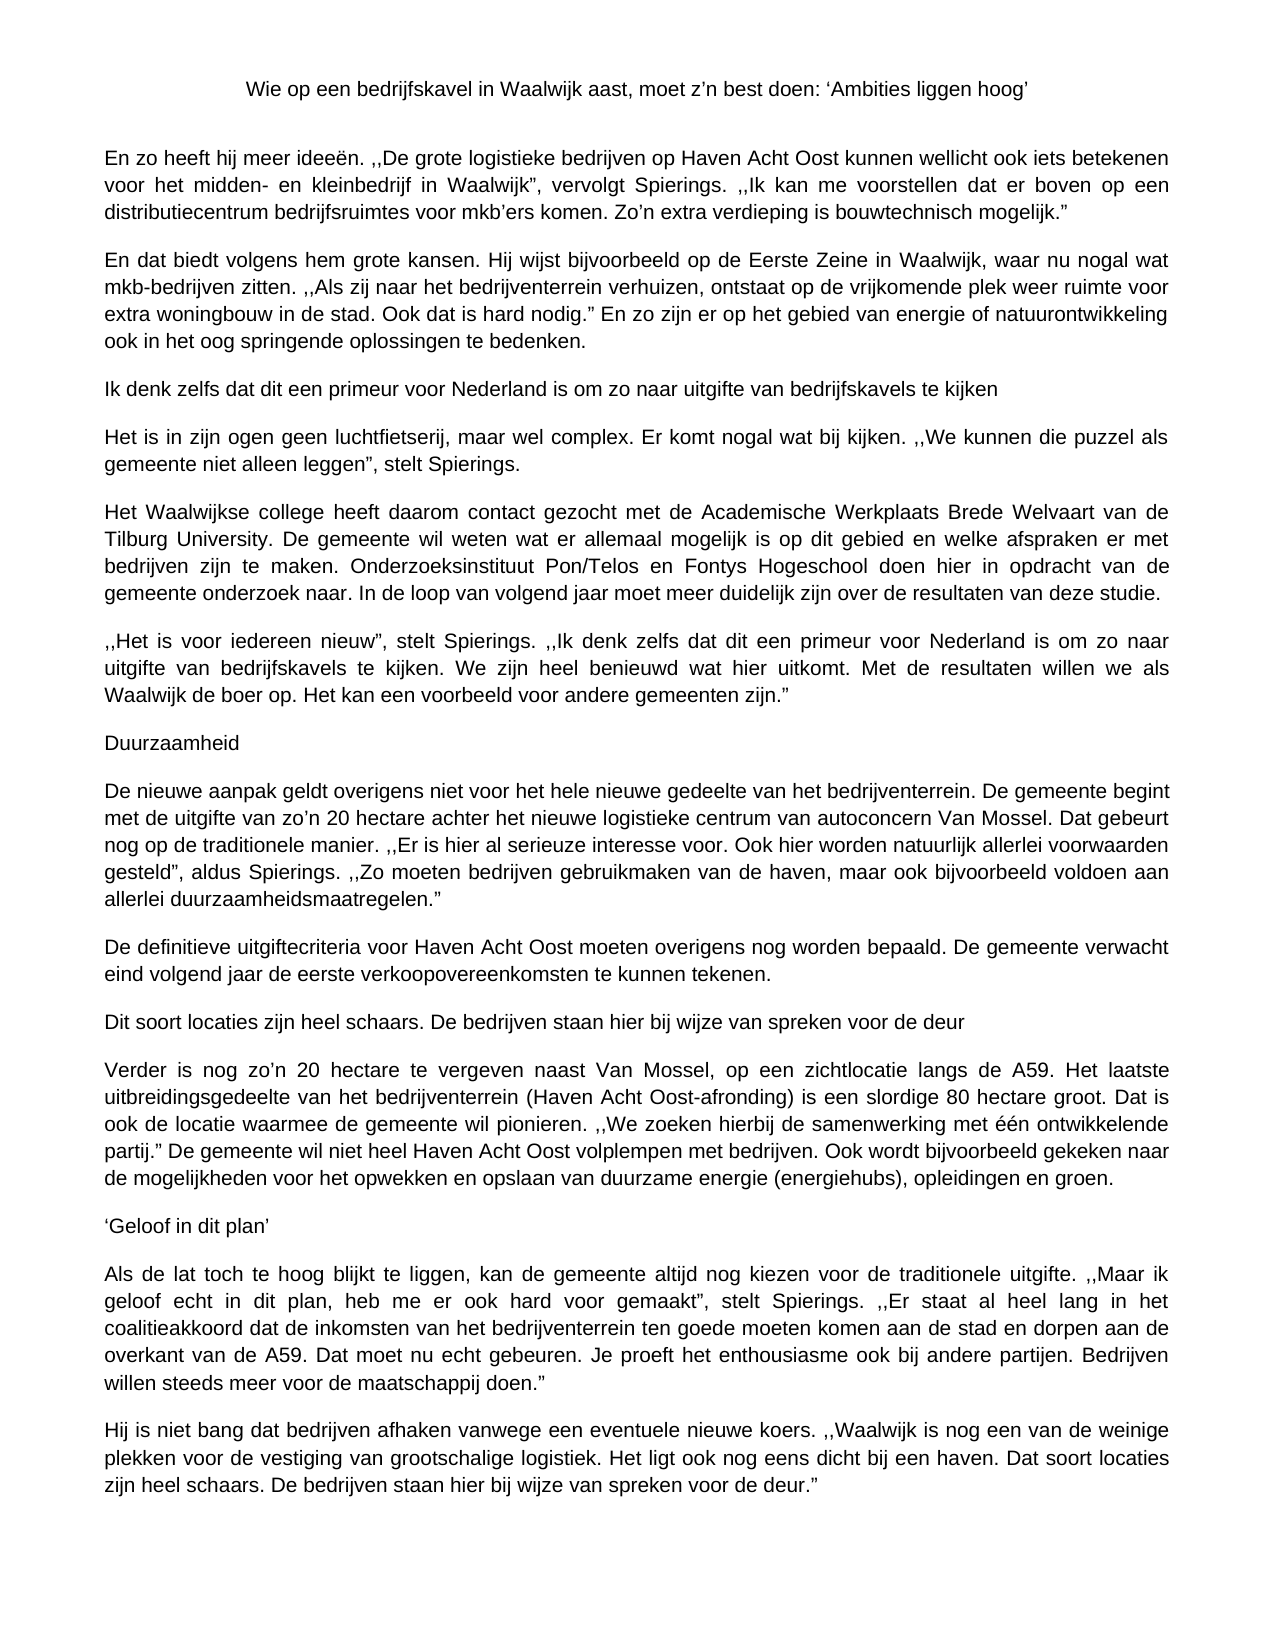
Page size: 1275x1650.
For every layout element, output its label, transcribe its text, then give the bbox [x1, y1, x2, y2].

text En dat biedt volgens hem grote kansen. Hij wijst bijvoorbeeld op de Eerste Zeine in Waalwijk, waar nu nogal wat mkb-bedrijven zitten. ,,Als zij naar het bedrijventerrein verhuizen, ontstaat op de vrijkomende plek weer ruimte voor extra woningbouw in de stad. Ook dat is hard nodig.” En zo zijn er op het gebied van energie of natuurontwikkeling ook in het oog springende oplossingen te bedenken. [104, 244, 1171, 353]
text En zo heeft hij meer ideeën. ,,De grote logistieke bedrijven op Haven Acht Oost kunnen wellicht ook iets betekenen voor het midden- en kleinbedrijf in Waalwijk”, vervolgt Spierings. ,,Ik kan me voorstellen dat er boven op een distributiecentrum bedrijfsruimtes voor mkb’ers komen. Zo’n extra verdieping is bouwtechnisch mogelijk.” [104, 142, 1171, 223]
text Duurzaamheid [104, 728, 1171, 755]
text Ik denk zelfs dat dit een primeur voor Nederland is om zo naar uitgifte van bedrijfskavels te kijken [104, 373, 1171, 401]
text Verder is nog zo’n 20 hectare te vergeven naast Van Mossel, op een zichtlocatie langs de A59. Het laatste uitbreidingsgedeelte van het bedrijventerrein (Haven Acht Oost-afronding) is een slordige 80 hectare groot. Dat is ook de locatie waarmee de gemeente wil pionieren. ,,We zoeken hierbij de samenwerking met één ontwikkelende partij.” De gemeente wil niet heel Haven Acht Oost volplempen met bedrijven. Ook wordt bijvoorbeeld gekeken naar de mogelijkheden voor het opwekken en opslaan van duurzame energie (energiehubs), opleidingen en groen. [104, 1055, 1171, 1190]
text ,,Het is voor iedereen nieuw”, stelt Spierings. ,,Ik denk zelfs dat dit een primeur voor Nederland is om zo naar uitgifte van bedrijfskavels te kijken. We zijn heel benieuwd wat hier uitkomt. Met de resultaten willen we als Waalwijk de boer op. Het kan een voorbeeld voor andere gemeenten zijn.” [104, 626, 1171, 707]
text De nieuwe aanpak geldt overigens niet voor het hele nieuwe gedeelte van het bedrijventerrein. De gemeente begint met de uitgifte van zo’n 20 hectare achter het nieuwe logistieke centrum van autoconcern Van Mossel. Dat gebeurt nog op de traditionele manier. ,,Er is hier al serieuze interesse voor. Ook hier worden natuurlijk allerlei voorwaarden gesteld”, aldus Spierings. ,,Zo moeten bedrijven gebruikmaken van de haven, maar ook bijvoorbeeld voldoen aan allerlei duurzaamheidsmaatregelen.” [104, 776, 1171, 911]
text De definitieve uitgiftecriteria voor Haven Acht Oost moeten overigens nog worden bepaald. De gemeente verwacht eind volgend jaar de eerste verkoopovereenkomsten te kunnen tekenen. [104, 932, 1171, 986]
text Het Waalwijkse college heeft daarom contact gezocht met de Academische Werkplaats Brede Welvaart van de Tilburg University. De gemeente wil weten wat er allemaal mogelijk is op dit gebied en welke afspraken er met bedrijven zijn te maken. Onderzoeksinstituut Pon/Telos en Fontys Hogeschool doen hier in opdracht van de gemeente onderzoek naar. In de loop van volgend jaar moet meer duidelijk zijn over de resultaten van deze studie. [104, 496, 1171, 605]
text Hij is niet bang dat bedrijven afhaken vanwege een eventuele nieuwe koers. ,,Waalwijk is nog een van de weinige plekken voor de vestiging van grootschalige logistiek. Het ligt ook nog eens dicht bij een haven. Dat soort locaties zijn heel schaars. De bedrijven staan hier bij wijze van spreken voor de deur.” [104, 1415, 1171, 1496]
text Als de lat toch te hoog blijkt te liggen, kan de gemeente altijd nog kiezen voor de traditionele uitgifte. ,,Maar ik geloof echt in dit plan, heb me er ook hard voor gemaakt”, stelt Spierings. ,,Er staat al heel lang in het coalitieakkoord dat de inkomsten van het bedrijventerrein ten goede moeten komen aan de stad en dorpen aan de overkant van de A59. Dat moet nu echt gebeuren. Je proeft het enthousiasme ook bij andere partijen. Bedrijven willen steeds meer voor de maatschappij doen.” [104, 1259, 1171, 1394]
text Dit soort locaties zijn heel schaars. De bedrijven staan hier bij wijze van spreken voor de deur [104, 1007, 1171, 1034]
text ‘Geloof in dit plan’ [104, 1211, 1171, 1238]
text Het is in zijn ogen geen luchtfietserij, maar wel complex. Er komt nogal wat bij kijken. ,,We kunnen die puzzel als gemeente niet alleen leggen”, stelt Spierings. [104, 421, 1171, 476]
